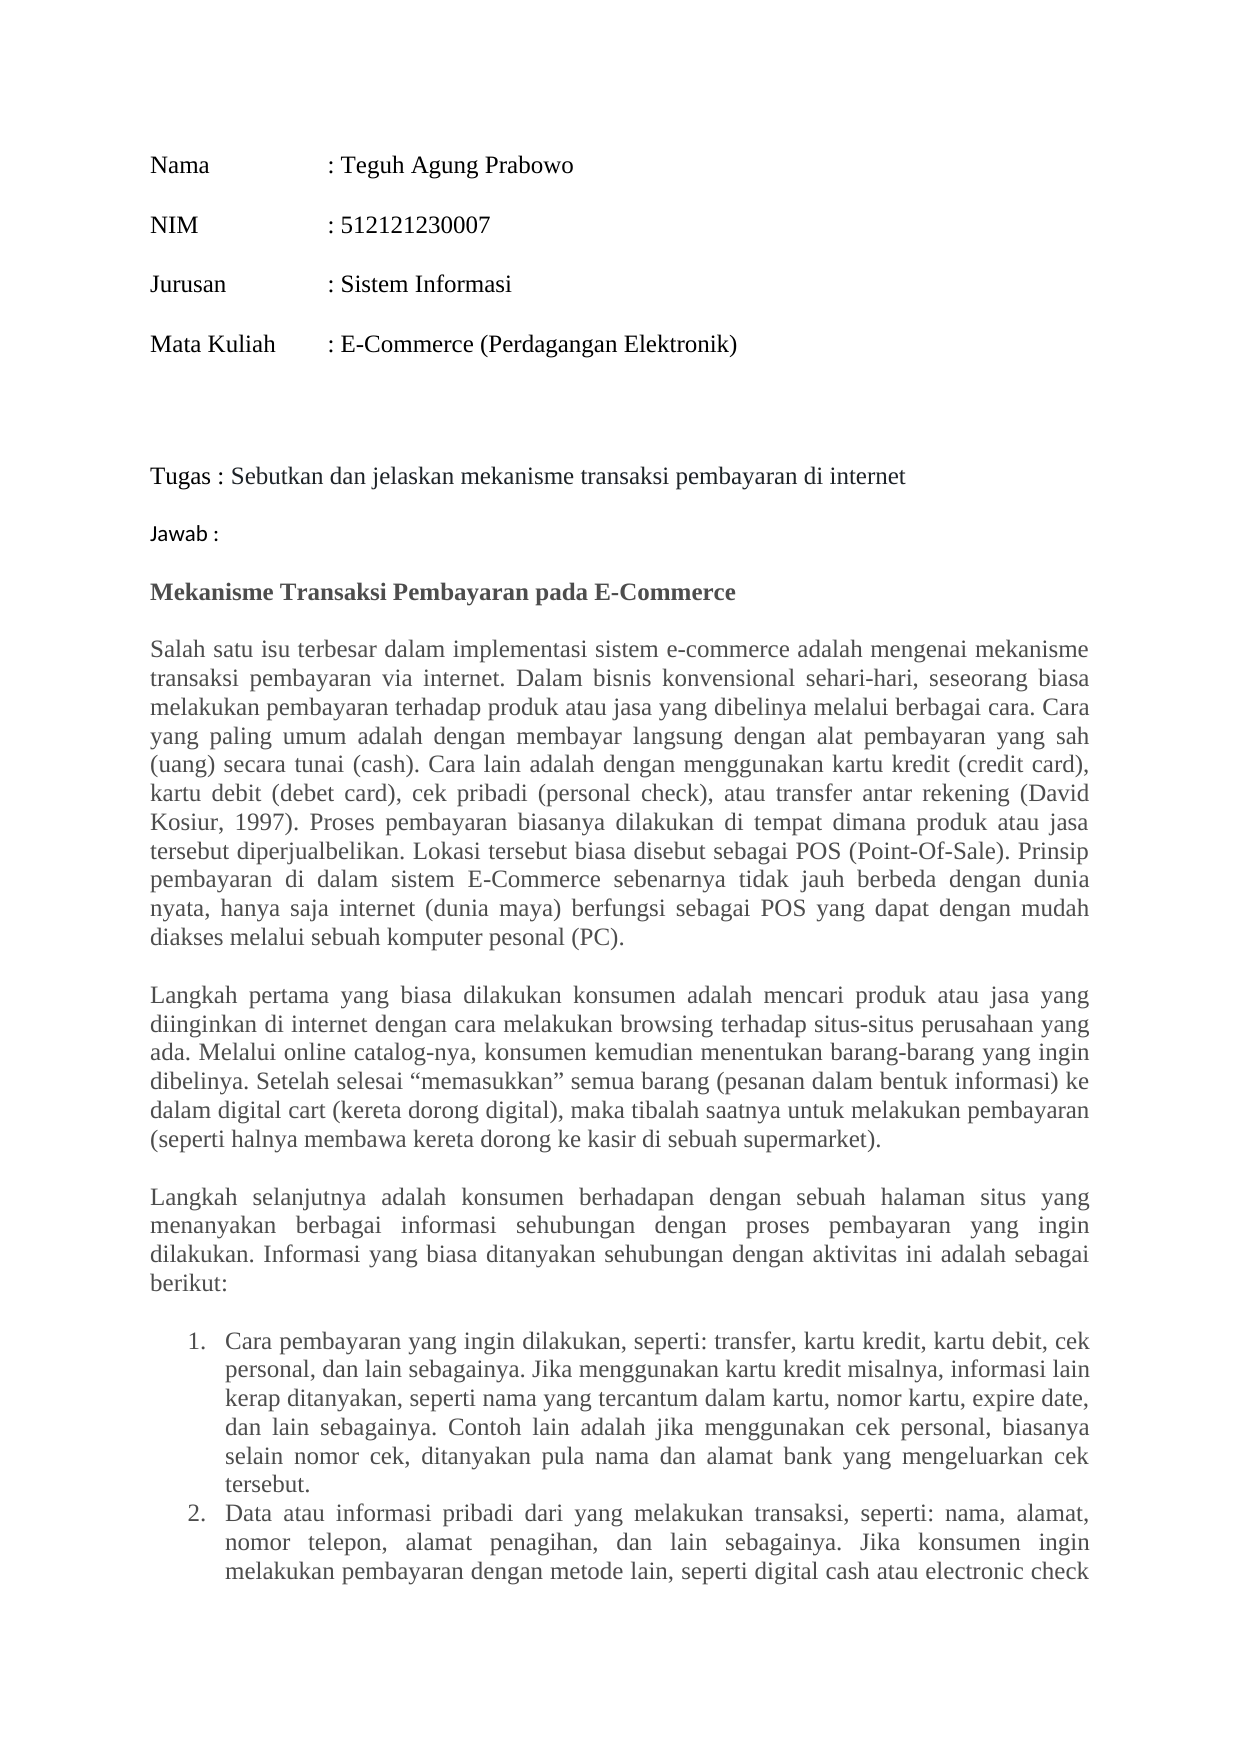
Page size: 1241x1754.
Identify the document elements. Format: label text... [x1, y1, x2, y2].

text Tugas : Sebutkan dan jelaskan mekanisme transaksi pembayaran di internet [150, 461, 1090, 490]
text Mata Kuliah : E-Commerce (Perdagangan Elektronik) [150, 329, 1090, 358]
text Langkah pertama yang biasa dilakukan konsumen adalah mencari produk atau jasa yang diinginkan di internet dengan cara melakukan browsing terhadap situs-situs perusahaan yang ada. Melalui online catalog-nya, konsumen kemudian menentukan barang-barang yang ingin dibelinya. Setelah selesai “memasukkan” semua barang (pesanan dalam bentuk informasi) ke dalam digital cart (kereta dorong digital), maka tibalah saatnya untuk melakukan pembayaran (seperti halnya membawa kereta dorong ke kasir di sebuah supermarket). [150, 980, 1090, 1152]
text Jurusan : Sistem Informasi [150, 269, 1090, 298]
text Salah satu isu terbesar dalam implementasi sistem e-commerce adalah mengenai mekanisme transaksi pembayaran via internet. Dalam bisnis konvensional sehari-hari, seseorang biasa melakukan pembayaran terhadap produk atau jasa yang dibelinya melalui berbagai cara. Cara yang paling umum adalah dengan membayar langsung dengan alat pembayaran yang sah (uang) secara tunai (cash). Cara lain adalah dengan menggunakan kartu kredit (credit card), kartu debit (debet card), cek pribadi (personal check), atau transfer antar rekening (David Kosiur, 1997). Proses pembayaran biasanya dilakukan di tempat dimana produk atau jasa tersebut diperjualbelikan. Lokasi tersebut biasa disebut sebagai POS (Point-Of-Sale). Prinsip pembayaran di dalam sistem E-Commerce sebenarnya tidak jauh berbeda dengan dunia nyata, hanya saja internet (dunia maya) berfungsi sebagai POS yang dapat dengan mudah diakses melalui sebuah komputer pesonal (PC). [150, 634, 1090, 951]
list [187, 1498, 1090, 1584]
text NIM : 512121230007 [150, 210, 1090, 238]
text Jawab : [150, 519, 1090, 547]
text Langkah selanjutnya adalah konsumen berhadapan dengan sebuah halaman situs yang menanyakan berbagai informasi sehubungan dengan proses pembayaran yang ingin dilakukan. Informasi yang biasa ditanyakan sehubungan dengan aktivitas ini adalah sebagai berikut: [150, 1182, 1090, 1297]
text Nama : Teguh Agung Prabowo [150, 150, 1090, 179]
text Mekanisme Transaksi Pembayaran pada E-Commerce [150, 577, 1090, 605]
list Cara pembayaran yang ingin dilakukan, seperti: transfer, kartu kredit, kartu debit, cek personal, dan lain sebagainya. Jika menggunakan kartu kredit misalnya, informasi lain kerap ditanyakan, seperti nama yang tercantum dalam kartu, nomor kartu, expire date, dan lain sebagainya. Contoh lain adalah jika menggunakan cek personal, biasanya selain nomor cek, ditanyakan pula nama dan alamat bank yang mengeluarkan cek tersebut. [187, 1326, 1090, 1498]
